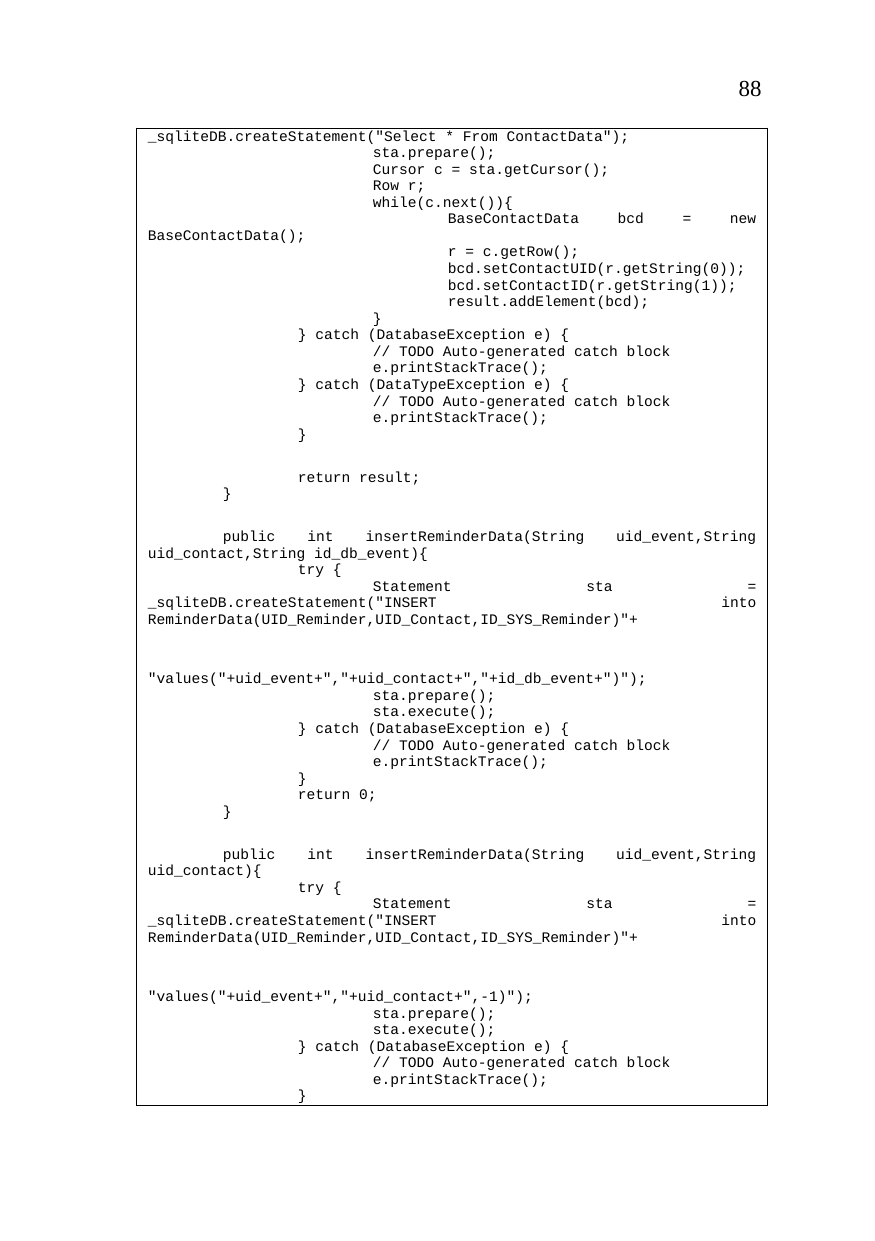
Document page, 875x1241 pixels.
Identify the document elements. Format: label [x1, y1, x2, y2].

table_header [137, 129, 767, 1105]
